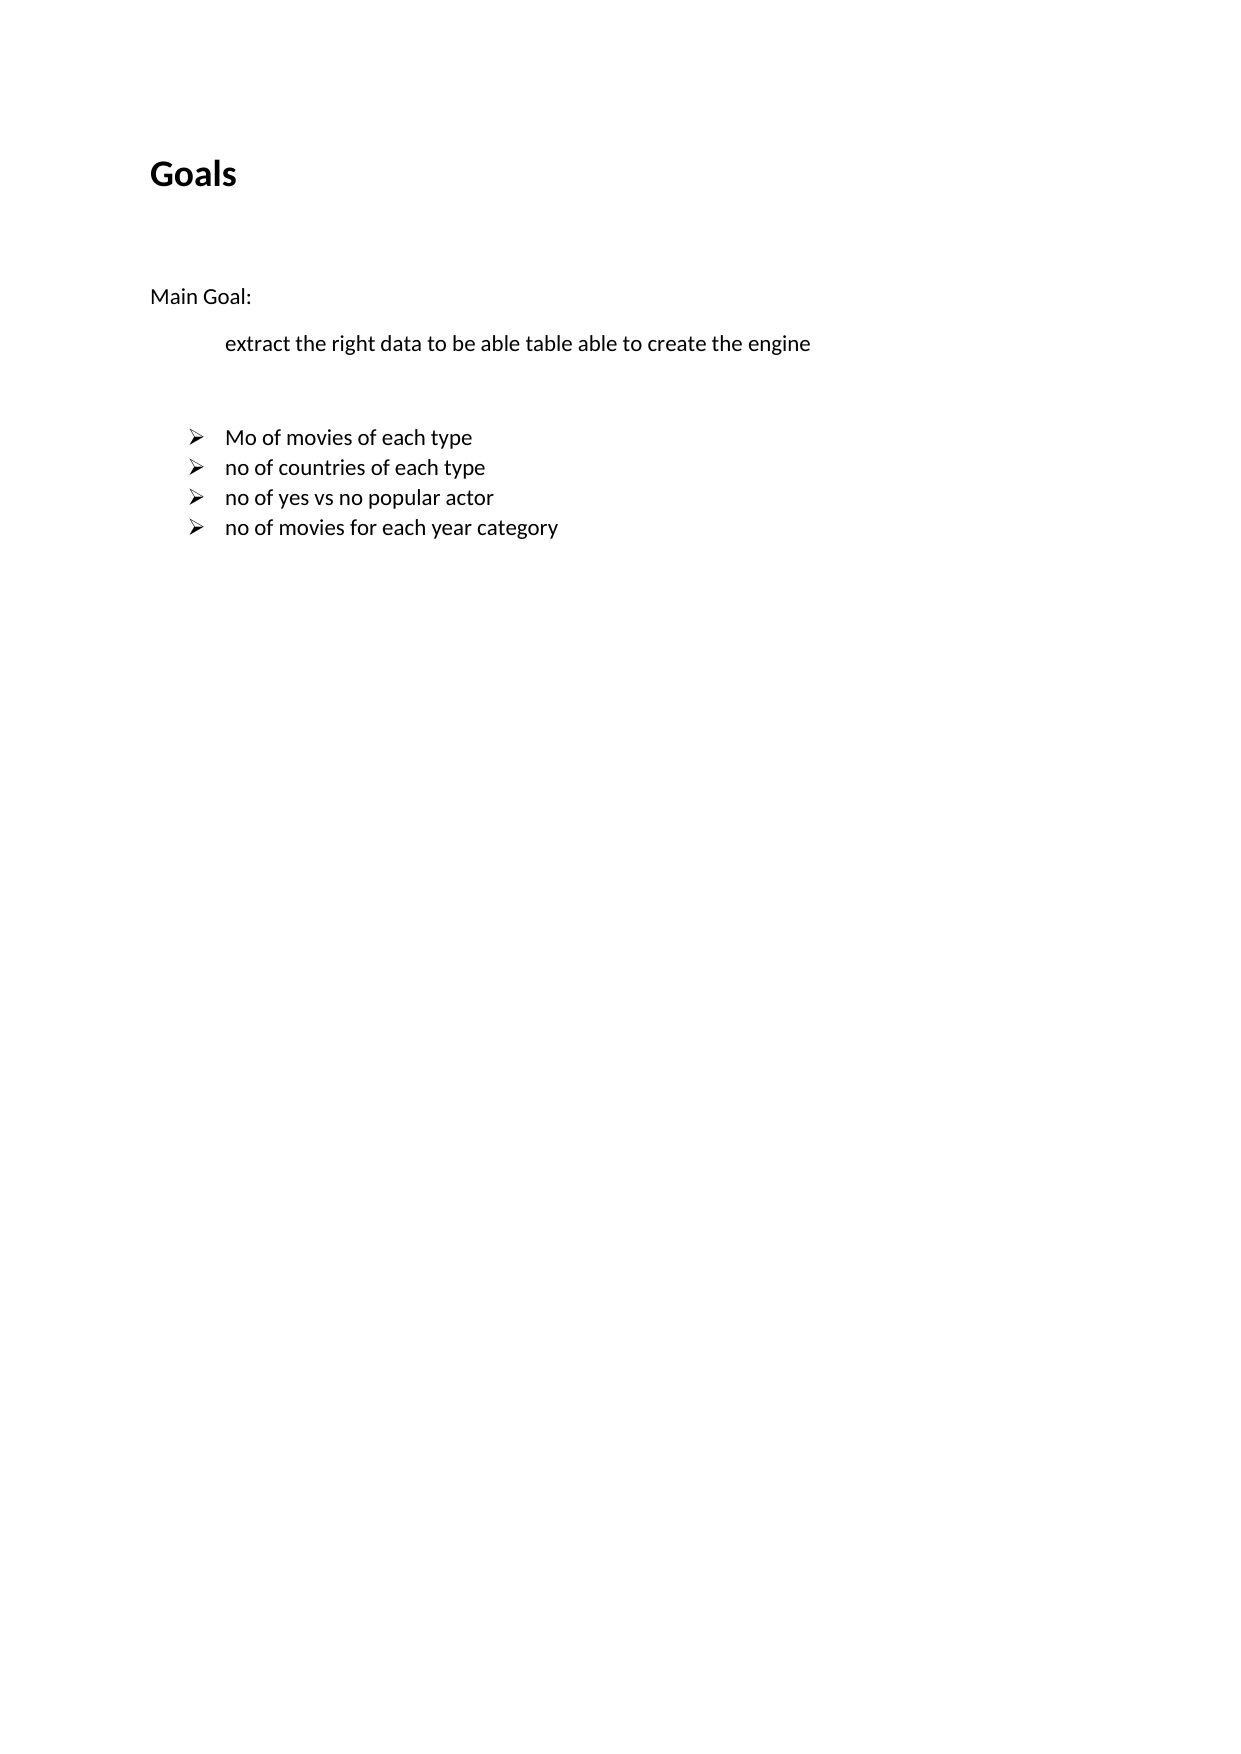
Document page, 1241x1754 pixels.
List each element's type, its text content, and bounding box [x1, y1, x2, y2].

list no of countries of each type [187, 453, 1090, 481]
list no of yes vs no popular actor [187, 483, 1090, 511]
text Main Goal: [150, 282, 1090, 310]
list no of movies for each year category [187, 513, 1090, 542]
list Mo of movies of each type [187, 423, 1090, 451]
text extract the right data to be able table able to create the engine [150, 329, 1090, 357]
text Goals [150, 150, 1090, 196]
